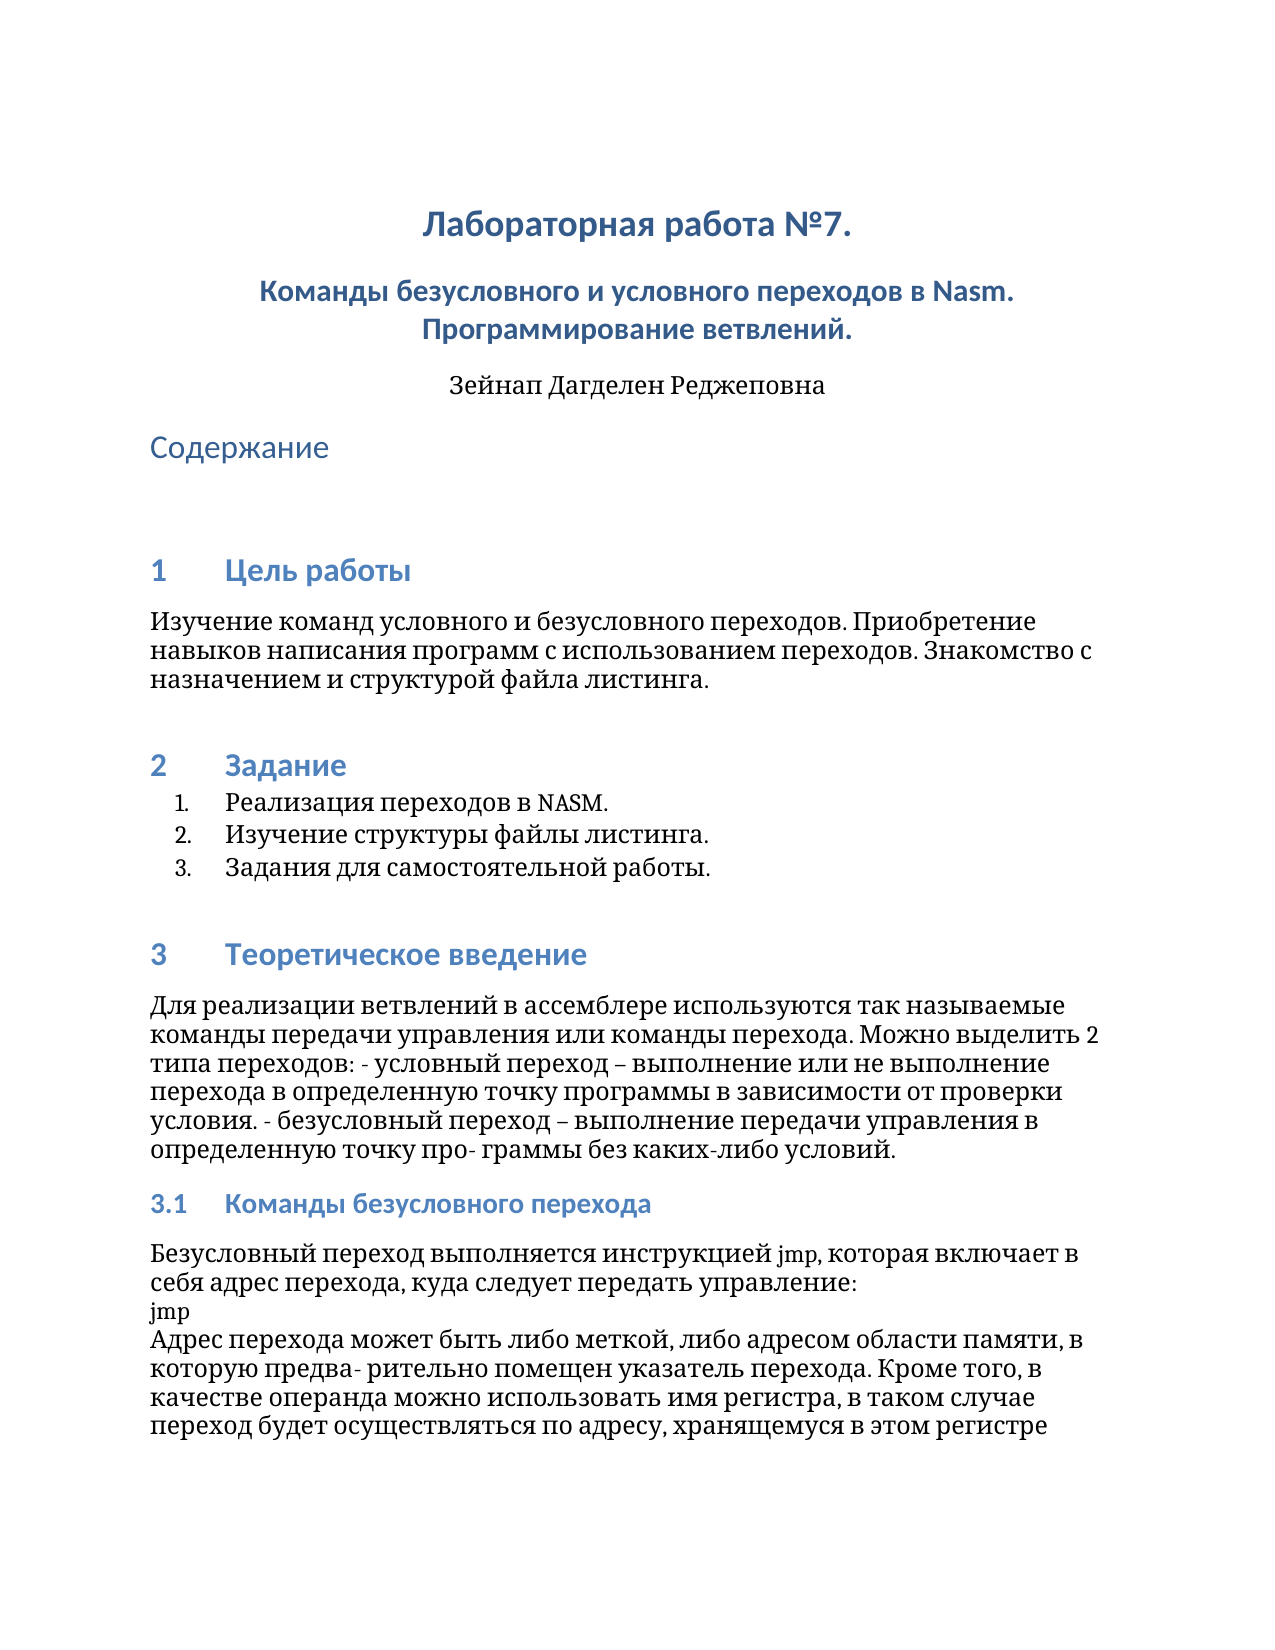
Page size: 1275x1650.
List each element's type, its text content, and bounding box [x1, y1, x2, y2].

subtitle Команды безусловного и условного переходов в Nasm. Программирование ветвлений. [150, 271, 1125, 347]
text Для реализации ветвлений в ассемблере используются так называемые команды передачи управления или команды перехода. Можно выделить 2 типа переходов: - условный переход – выполнение или не выполнение перехода в определенную точку программы в зависимости от проверки условия. - безусловный переход – выполнение передачи управления в определенную точку про- граммы без каких-либо условий. [150, 992, 1125, 1164]
subtitle 3 Теоретическое введение [150, 932, 1125, 973]
subtitle 3.1 Команды безусловного перехода [150, 1185, 1125, 1221]
text Зейнап Дагделен Реджеповна [150, 372, 1125, 401]
title Лабораторная работа №7. [150, 200, 1125, 246]
subtitle 1 Цель работы [150, 548, 1125, 589]
text Изучение команд условного и безусловного переходов. Приобретение навыков написания программ с использованием переходов. Знакомство с назначением и структурой файла листинга. [150, 608, 1125, 694]
list Изучение структуры файлы листинга. [175, 821, 1125, 850]
subtitle 2 Задание [150, 744, 1125, 785]
list Задания для самостоятельной работы. [175, 854, 1125, 882]
text Безусловный переход выполняется инструкцией jmp, которая включает в себя адрес перехода, куда следует передать управление: jmp Адрес перехода может быть либо меткой, либо адресом области памяти, в которую предва- рительно помещен указатель перехода. Кроме того, в качестве операнда можно использовать имя регистра, в таком случае переход будет осуществляться по адресу, хранящемуся в этом регистре [150, 1240, 1125, 1441]
list Реализация переходов в NASM. [175, 789, 1125, 817]
